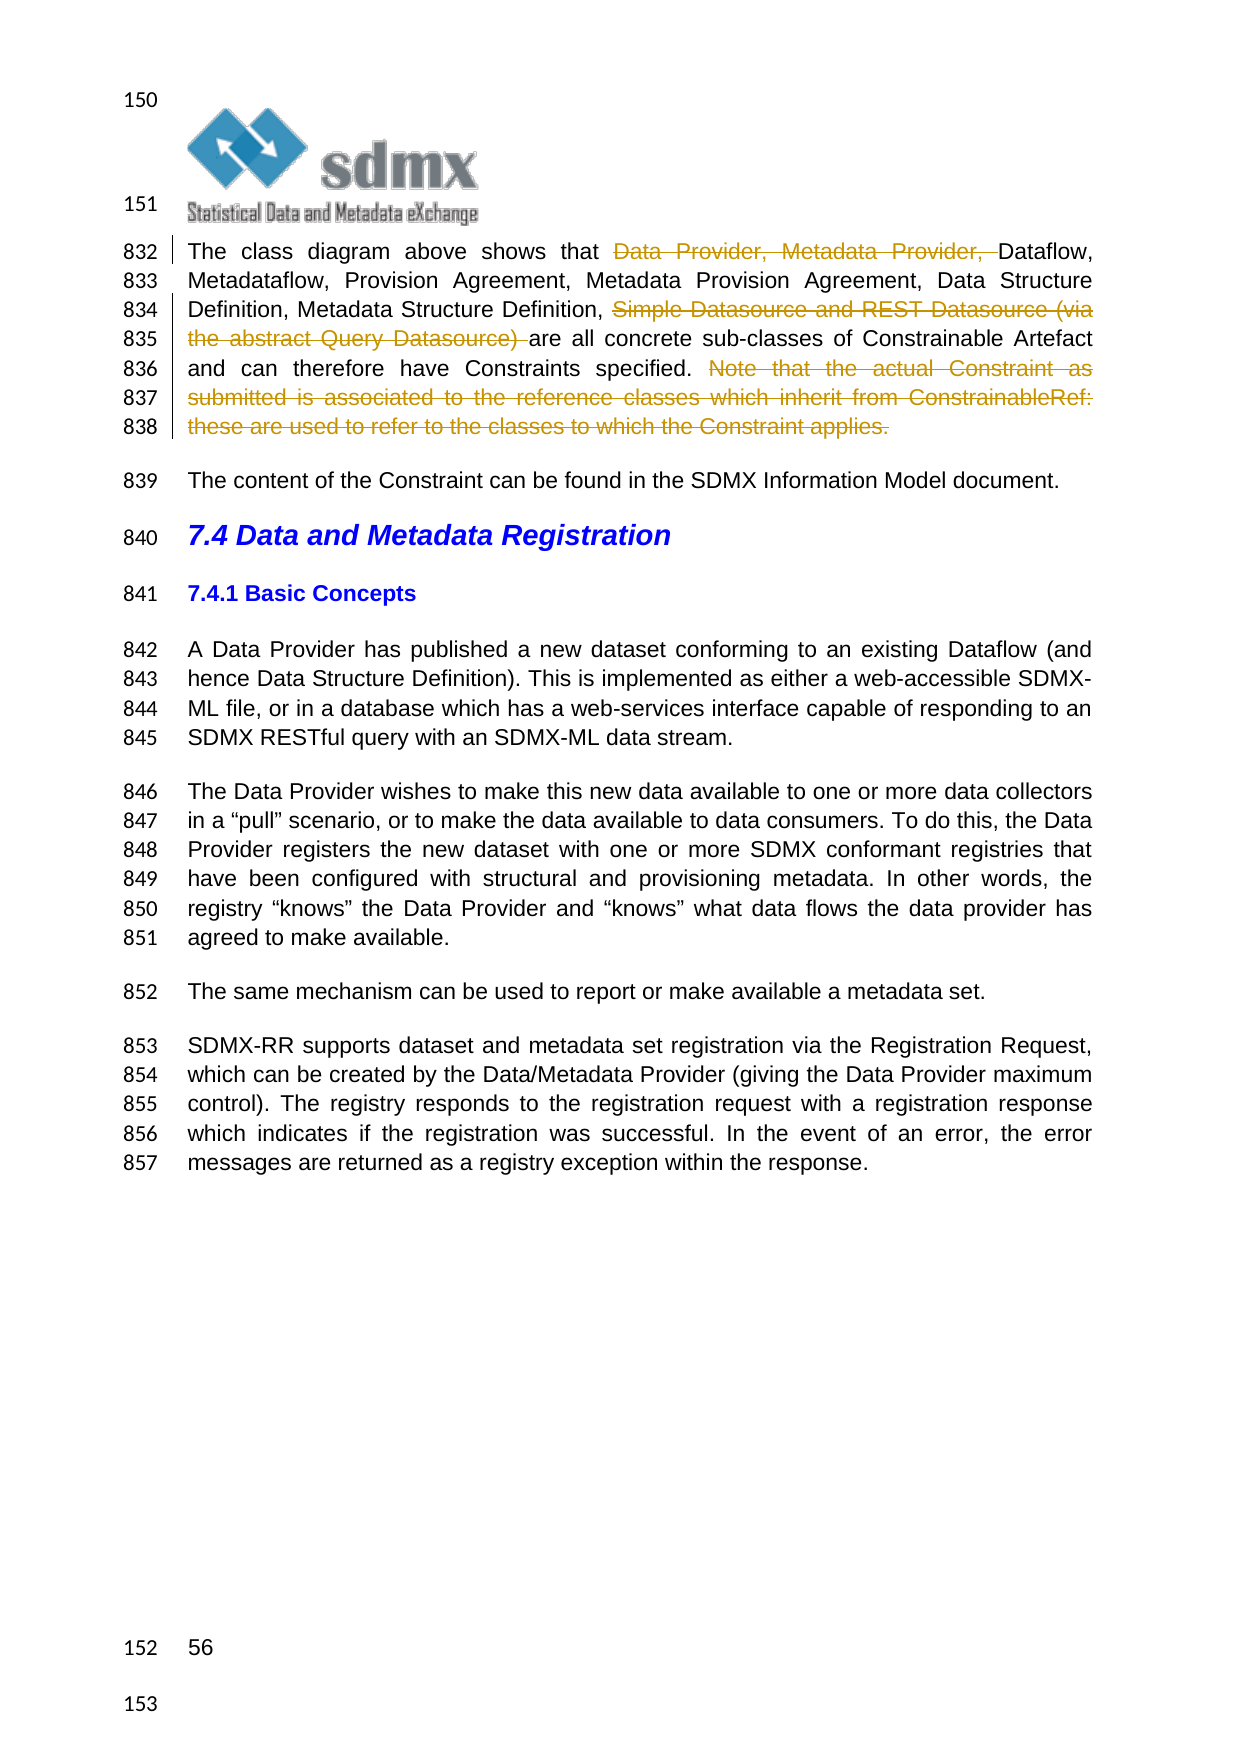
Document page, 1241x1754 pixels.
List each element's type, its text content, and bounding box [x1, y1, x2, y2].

text The same mechanism can be used to report or make available a metadata set. [187, 975, 1093, 1004]
text The content of the Constraint can be found in the SDMX Information Model document. [187, 464, 1093, 493]
subtitle 7.4 Data and Metadata Registration [187, 518, 1093, 552]
text The Data Provider wishes to make this new data available to one or more data collectors in a “pull” scenario, or to make the data available to data consumers. To do this, the Data Provider registers the new dataset with one or more SDMX conformant registries that have been configured with structural and provisioning metadata. In other words, the registry “knows” the Data Provider and “knows” what data flows the data provider has agreed to make available. [187, 775, 1093, 950]
subtitle 7.4.1 Basic Concepts [187, 579, 1093, 606]
text The class diagram above shows that Dataflow, Metadataflow, Provision Agreement, Metadata Provision Agreement, Data Structure Definition, Metadata Structure Definition, are all concrete sub-classes of Constrainable Artefact and can therefore have Constraints specified. [187, 235, 1093, 398]
text SDMX-RR supports dataset and metadata set registration via the Registration Request, which can be created by the Data/Metadata Provider (giving the Data Provider maximum control). The registry responds to the registration request with a registration response which indicates if the registration was successful. In the event of an error, the error messages are returned as a registry exception within the response. [187, 1029, 1093, 1175]
text The class diagram above shows that Dataflow, Metadataflow, Provision Agreement, Metadata Provision Agreement, Data Structure Definition, Metadata Structure Definition, are all concrete sub-classes of Constrainable Artefact and can therefore have Constraints specified. [187, 399, 1093, 439]
text A Data Provider has published a new dataset conforming to an existing Dataflow (and hence Data Structure Definition). This is implemented as either a web-accessible SDMX-ML file, or in a database which has a web-services interface capable of responding to an SDMX RESTful query with an SDMX-ML data stream. [187, 633, 1093, 750]
picture [187, 108, 486, 229]
